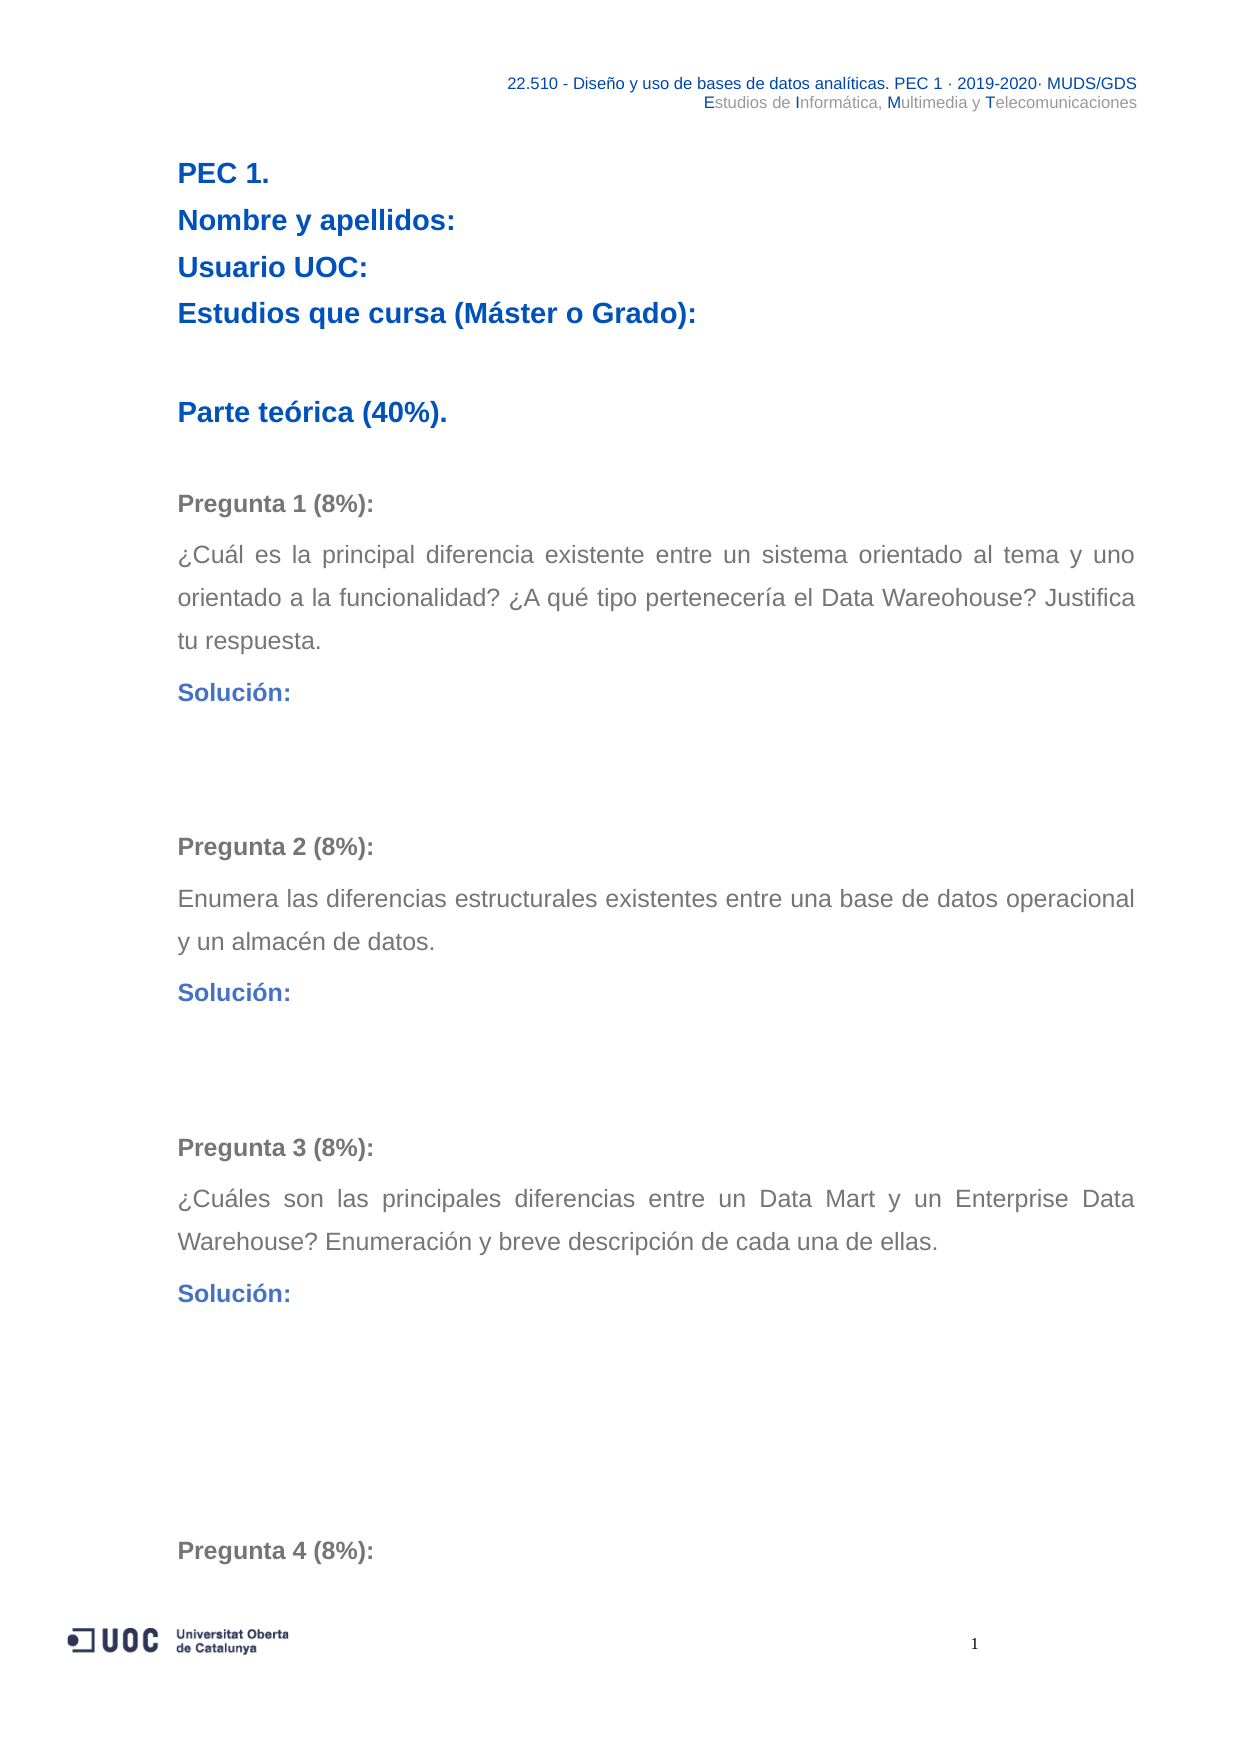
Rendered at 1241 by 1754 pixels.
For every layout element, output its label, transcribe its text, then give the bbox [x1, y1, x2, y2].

text PEC 1. [177, 156, 1137, 189]
text Pregunta 2 (8%): [177, 832, 1137, 861]
text Pregunta 1 (8%): [177, 489, 1137, 517]
text Parte teórica (40%). [177, 395, 1137, 428]
text ¿Cuáles son las principales diferencias entre un Data Mart y un Enterprise Data Warehouse? Enumeración y breve descripción de cada una de ellas. [177, 1184, 1137, 1256]
text Estudios que cursa (Máster o Grado): [177, 297, 1137, 330]
text Solución: [177, 978, 1137, 1007]
text Solución: [177, 1279, 1137, 1307]
text Solución: [177, 678, 1137, 707]
text Pregunta 3 (8%): [177, 1133, 1137, 1161]
text Usuario UOC: [177, 250, 1137, 283]
text Enumera las diferencias estructurales existentes entre una base de datos operacional y un almacén de datos. [177, 884, 1137, 956]
text ¿Cuál es la principal diferencia existente entre un sistema orientado al tema y uno orientado a la funcionalidad? ¿A qué tipo pertenecería el Data Wareohouse? Justifica tu respuesta. [177, 540, 1137, 655]
text Nombre y apellidos: [177, 203, 1137, 236]
text Pregunta 4 (8%): [177, 1536, 1137, 1565]
picture [67, 1628, 289, 1655]
